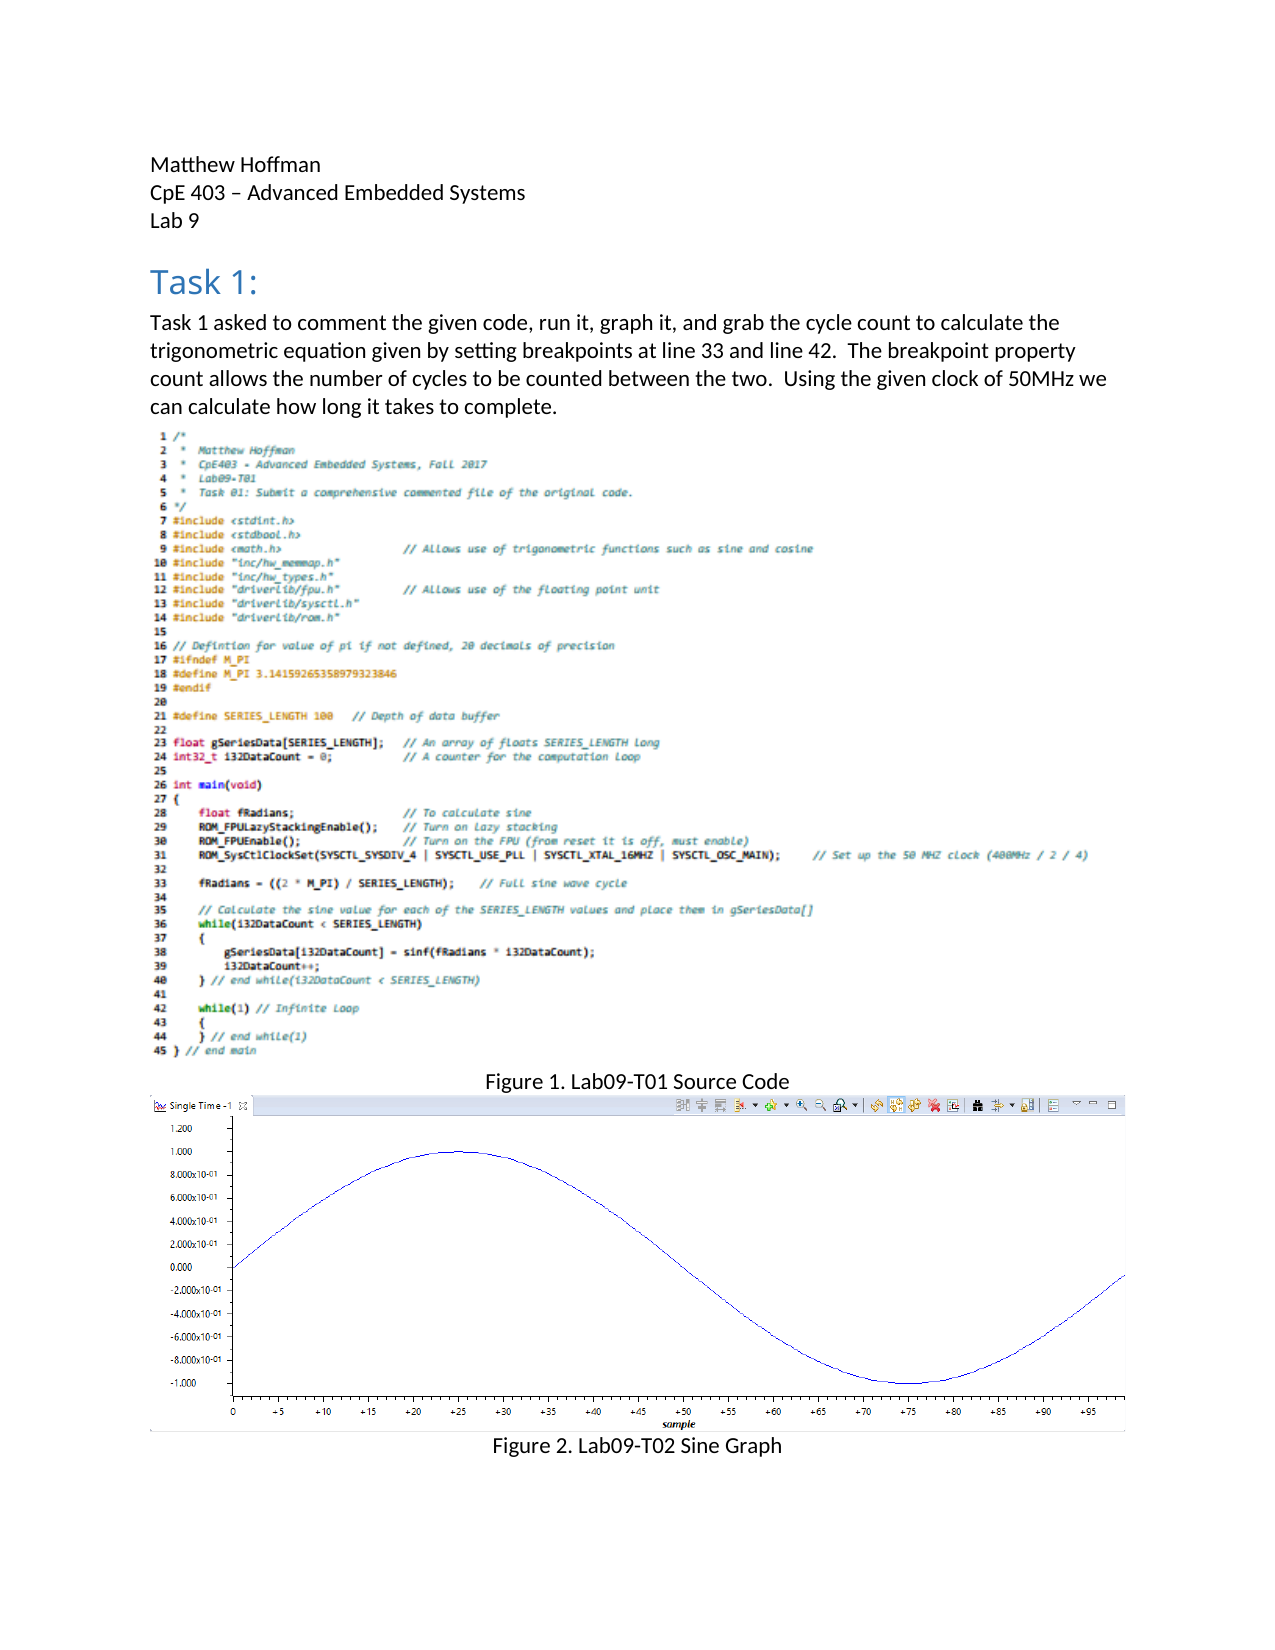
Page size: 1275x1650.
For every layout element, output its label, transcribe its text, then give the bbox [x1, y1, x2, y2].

text Figure 2. Lab09-T02 Sine Graph [150, 1432, 1125, 1460]
text CpE 403 – Advanced Embedded Systems [150, 178, 1125, 206]
text Matthew Hoffman [150, 150, 1125, 178]
text Figure 1. Lab09-T01 Source Code [150, 1067, 1125, 1095]
picture [150, 420, 1102, 1067]
text Lab 9 [150, 206, 1125, 234]
text Task 1 asked to comment the given code, run it, graph it, and grab the cycle count to calculate the trigonometric equation given by setting breakpoints at line 33 and line 42. The breakpoint property count allows the number of cycles to be counted between the two. Using the given clock of 50MHz we can calculate how long it takes to complete. [150, 308, 1125, 420]
subtitle Task 1: [150, 259, 1125, 304]
picture [150, 1095, 1125, 1432]
